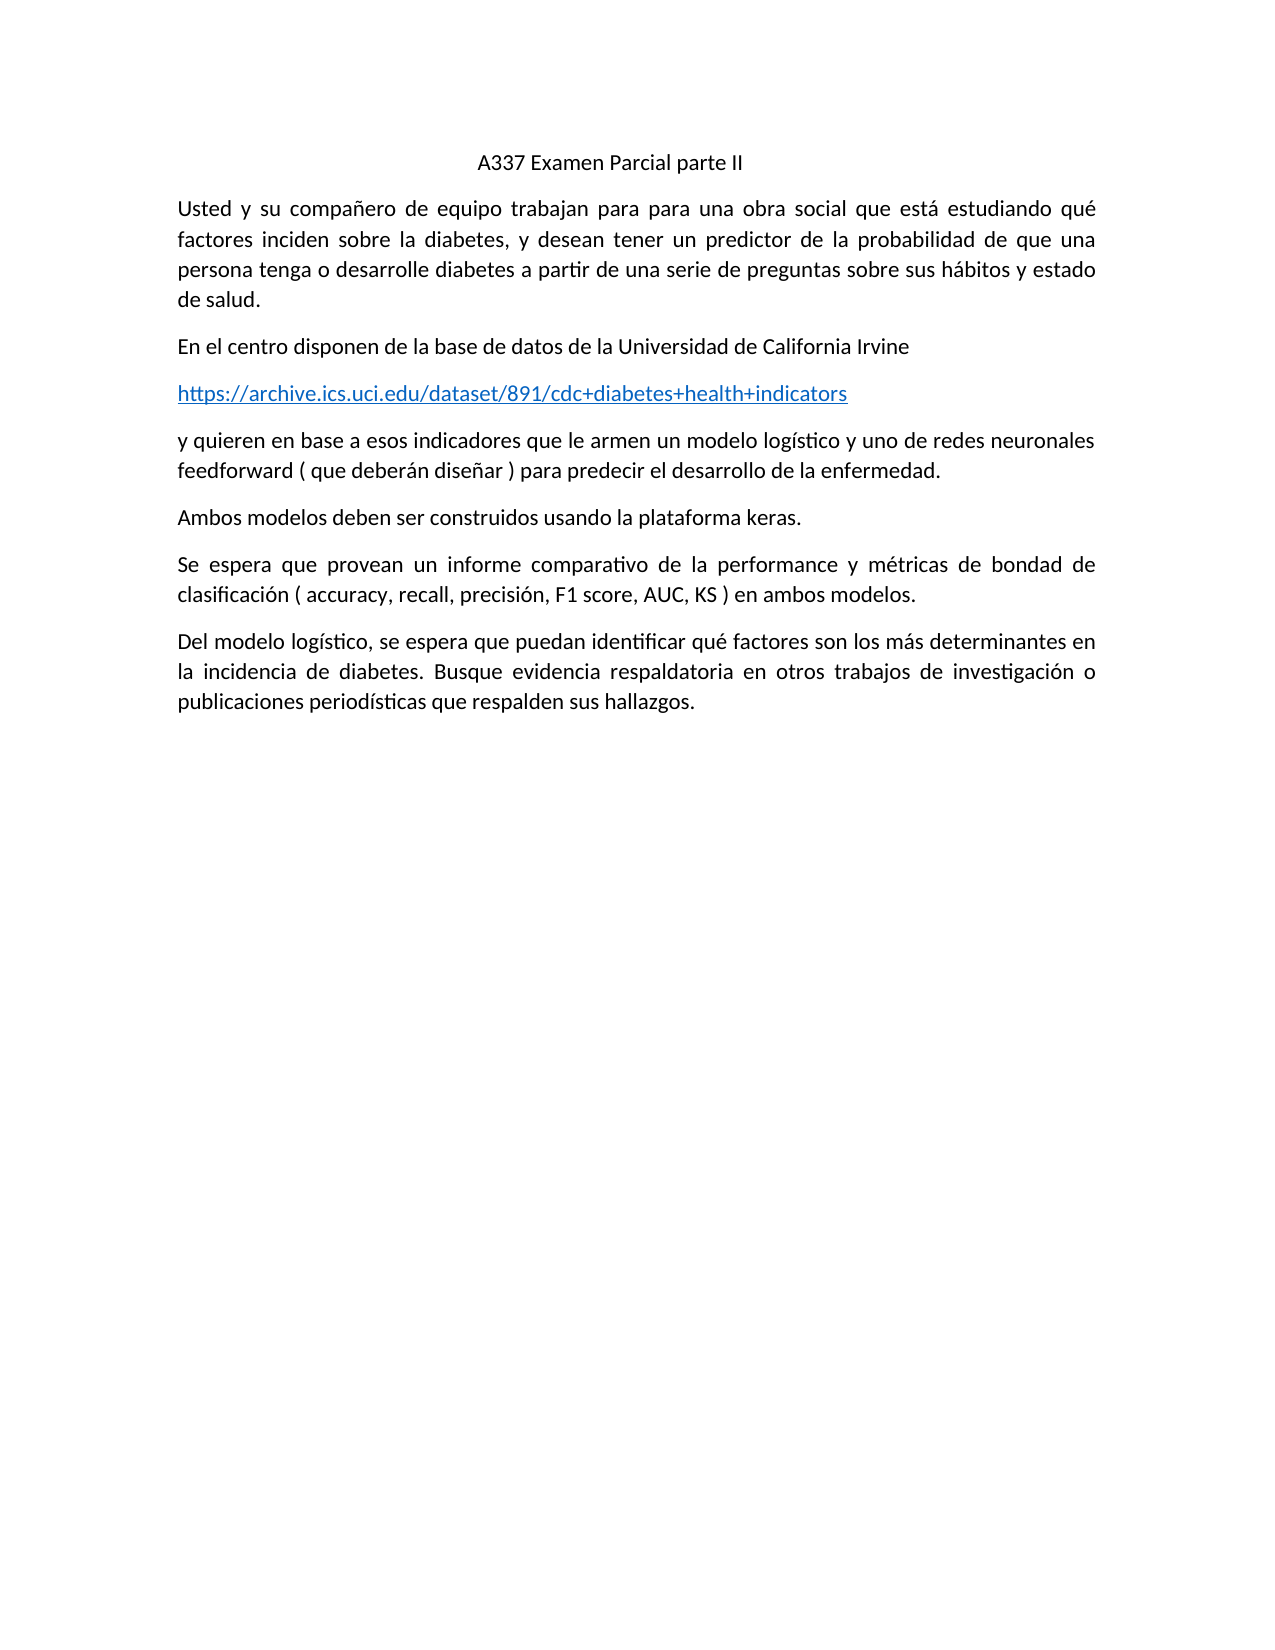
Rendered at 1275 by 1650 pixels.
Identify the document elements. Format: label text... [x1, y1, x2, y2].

text https://archive.ics.uci.edu/dataset/891/cdc+diabetes+health+indicators [177, 379, 1098, 407]
text y quieren en base a esos indicadores que le armen un modelo logístico y uno de redes neuronales feedforward ( que deberán diseñar ) para predecir el desarrollo de la enfermedad. [177, 426, 1098, 484]
text Del modelo logístico, se espera que puedan identificar qué factores son los más determinantes en la incidencia de diabetes. Busque evidencia respaldatoria en otros trabajos de investigación o publicaciones periodísticas que respalden sus hallazgos. [177, 627, 1098, 715]
text A337 Examen Parcial parte II [402, 148, 1098, 176]
text En el centro disponen de la base de datos de la Universidad de California Irvine [177, 332, 1098, 360]
text Ambos modelos deben ser construidos usando la plataforma keras. [177, 503, 1098, 531]
text Se espera que provean un informe comparativo de la performance y métricas de bondad de clasificación ( accuracy, recall, precisión, F1 score, AUC, KS ) en ambos modelos. [177, 550, 1098, 608]
text Usted y su compañero de equipo trabajan para para una obra social que está estudiando qué factores inciden sobre la diabetes, y desean tener un predictor de la probabilidad de que una persona tenga o desarrolle diabetes a partir de una serie de preguntas sobre sus hábitos y estado de salud. [177, 194, 1098, 313]
